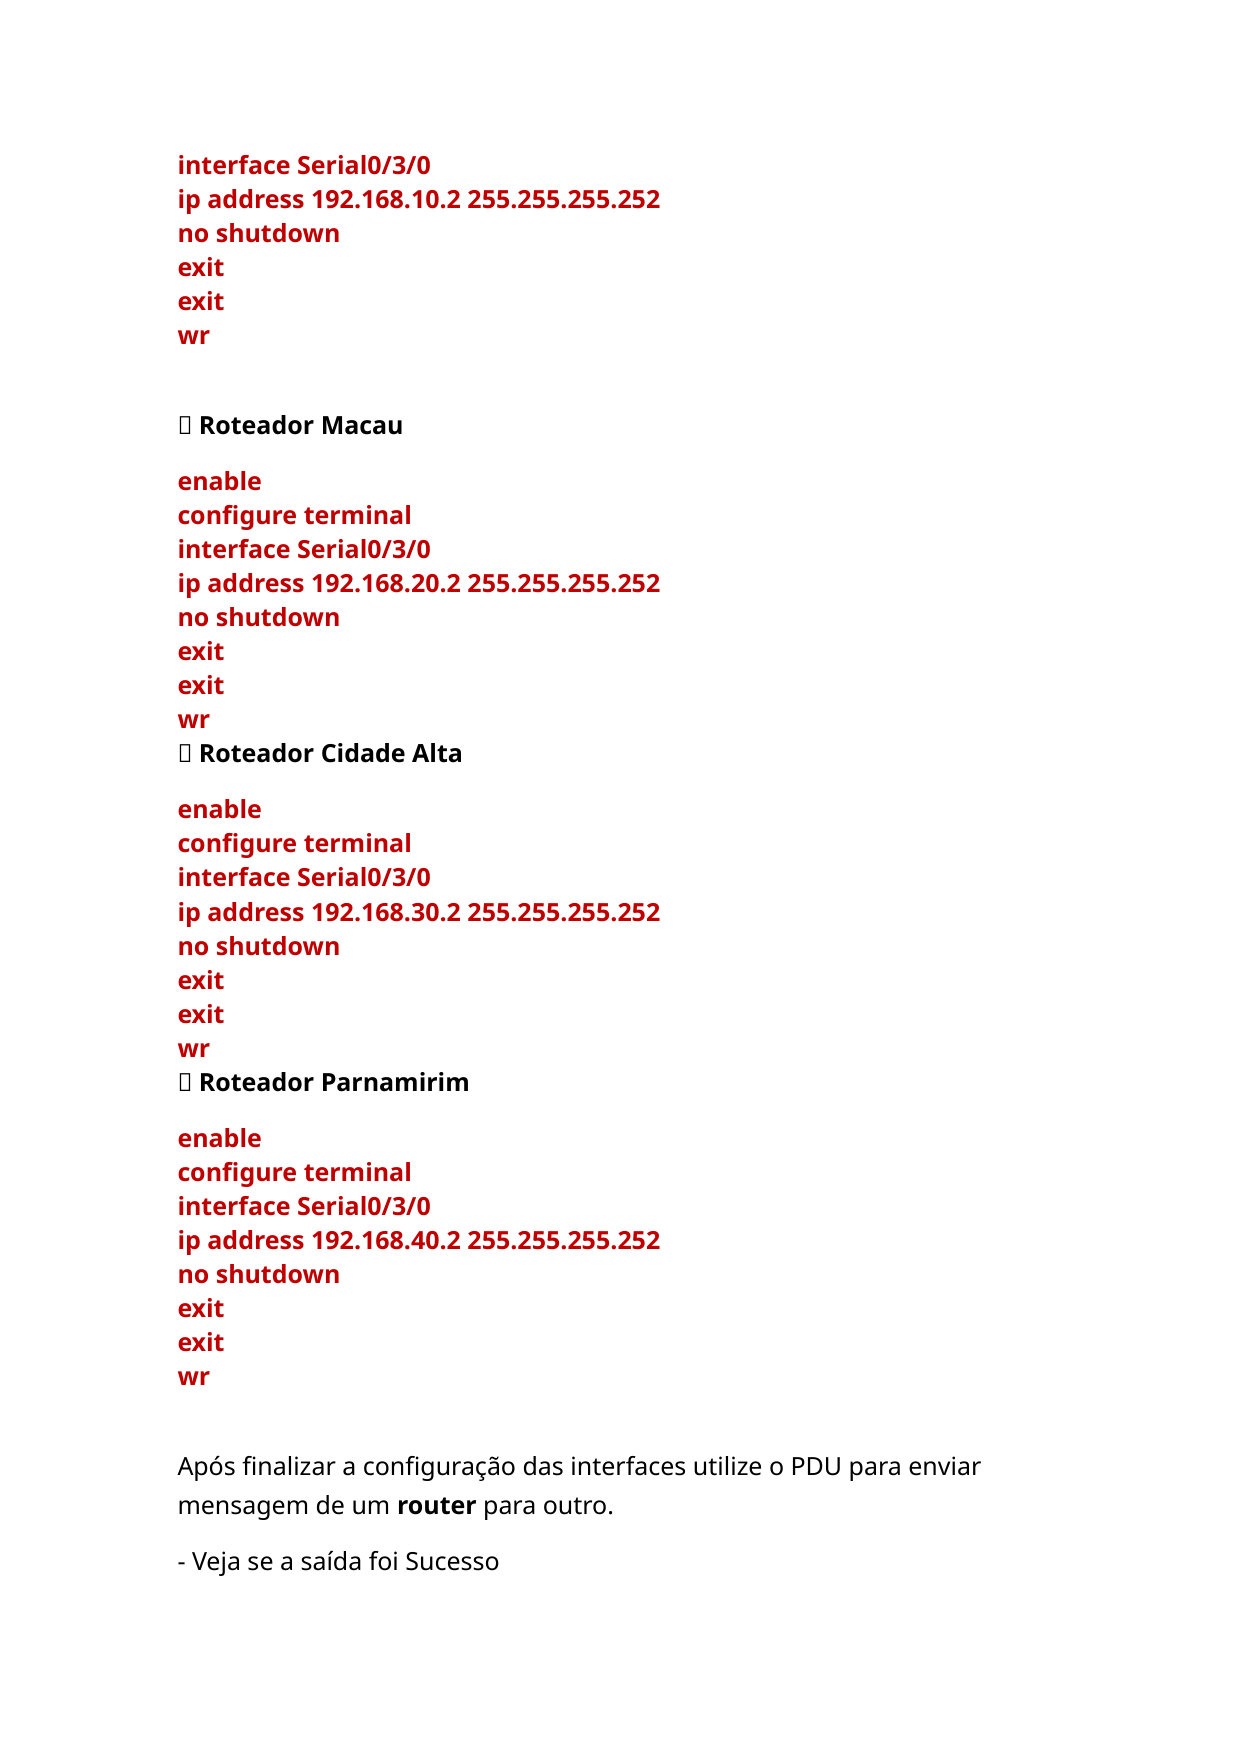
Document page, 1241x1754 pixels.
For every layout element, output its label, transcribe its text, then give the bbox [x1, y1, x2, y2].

text no shutdown [177, 600, 1063, 634]
text Após finalizar a configuração das interfaces utilize o PDU para enviar mensagem de um router para outro. [177, 1449, 1063, 1522]
text interface Serial0/3/0 [177, 1188, 1063, 1222]
text exit [177, 634, 1063, 668]
text enable [177, 792, 1063, 826]
text - Veja se a saída foi Sucesso [177, 1544, 1063, 1578]
text enable [177, 1120, 1063, 1154]
text exit [177, 962, 1063, 996]
text 🌐 Roteador Macau [177, 408, 1063, 442]
text wr [177, 1359, 1063, 1393]
text interface Serial0/3/0 [177, 860, 1063, 894]
text no shutdown [177, 928, 1063, 962]
text configure terminal [177, 498, 1063, 532]
text exit [177, 284, 1063, 318]
text ip address 192.168.30.2 255.255.255.252 [177, 894, 1063, 928]
text configure terminal [177, 826, 1063, 860]
text configure terminal [177, 1154, 1063, 1188]
text wr [177, 702, 1063, 736]
text exit [177, 1325, 1063, 1359]
text no shutdown [177, 216, 1063, 250]
text exit [177, 250, 1063, 284]
text 🌐 Roteador Parnamirim [177, 1064, 1063, 1098]
text interface Serial0/3/0 [177, 148, 1063, 182]
text ip address 192.168.40.2 255.255.255.252 [177, 1222, 1063, 1257]
text interface Serial0/3/0 [177, 532, 1063, 566]
text wr [177, 318, 1063, 352]
text ip address 192.168.10.2 255.255.255.252 [177, 182, 1063, 216]
text exit [177, 668, 1063, 702]
text exit [177, 1291, 1063, 1325]
text enable [177, 464, 1063, 498]
text 🌐 Roteador Cidade Alta [177, 736, 1063, 770]
text exit [177, 996, 1063, 1030]
text no shutdown [177, 1257, 1063, 1291]
text ip address 192.168.20.2 255.255.255.252 [177, 566, 1063, 600]
text wr [177, 1030, 1063, 1064]
